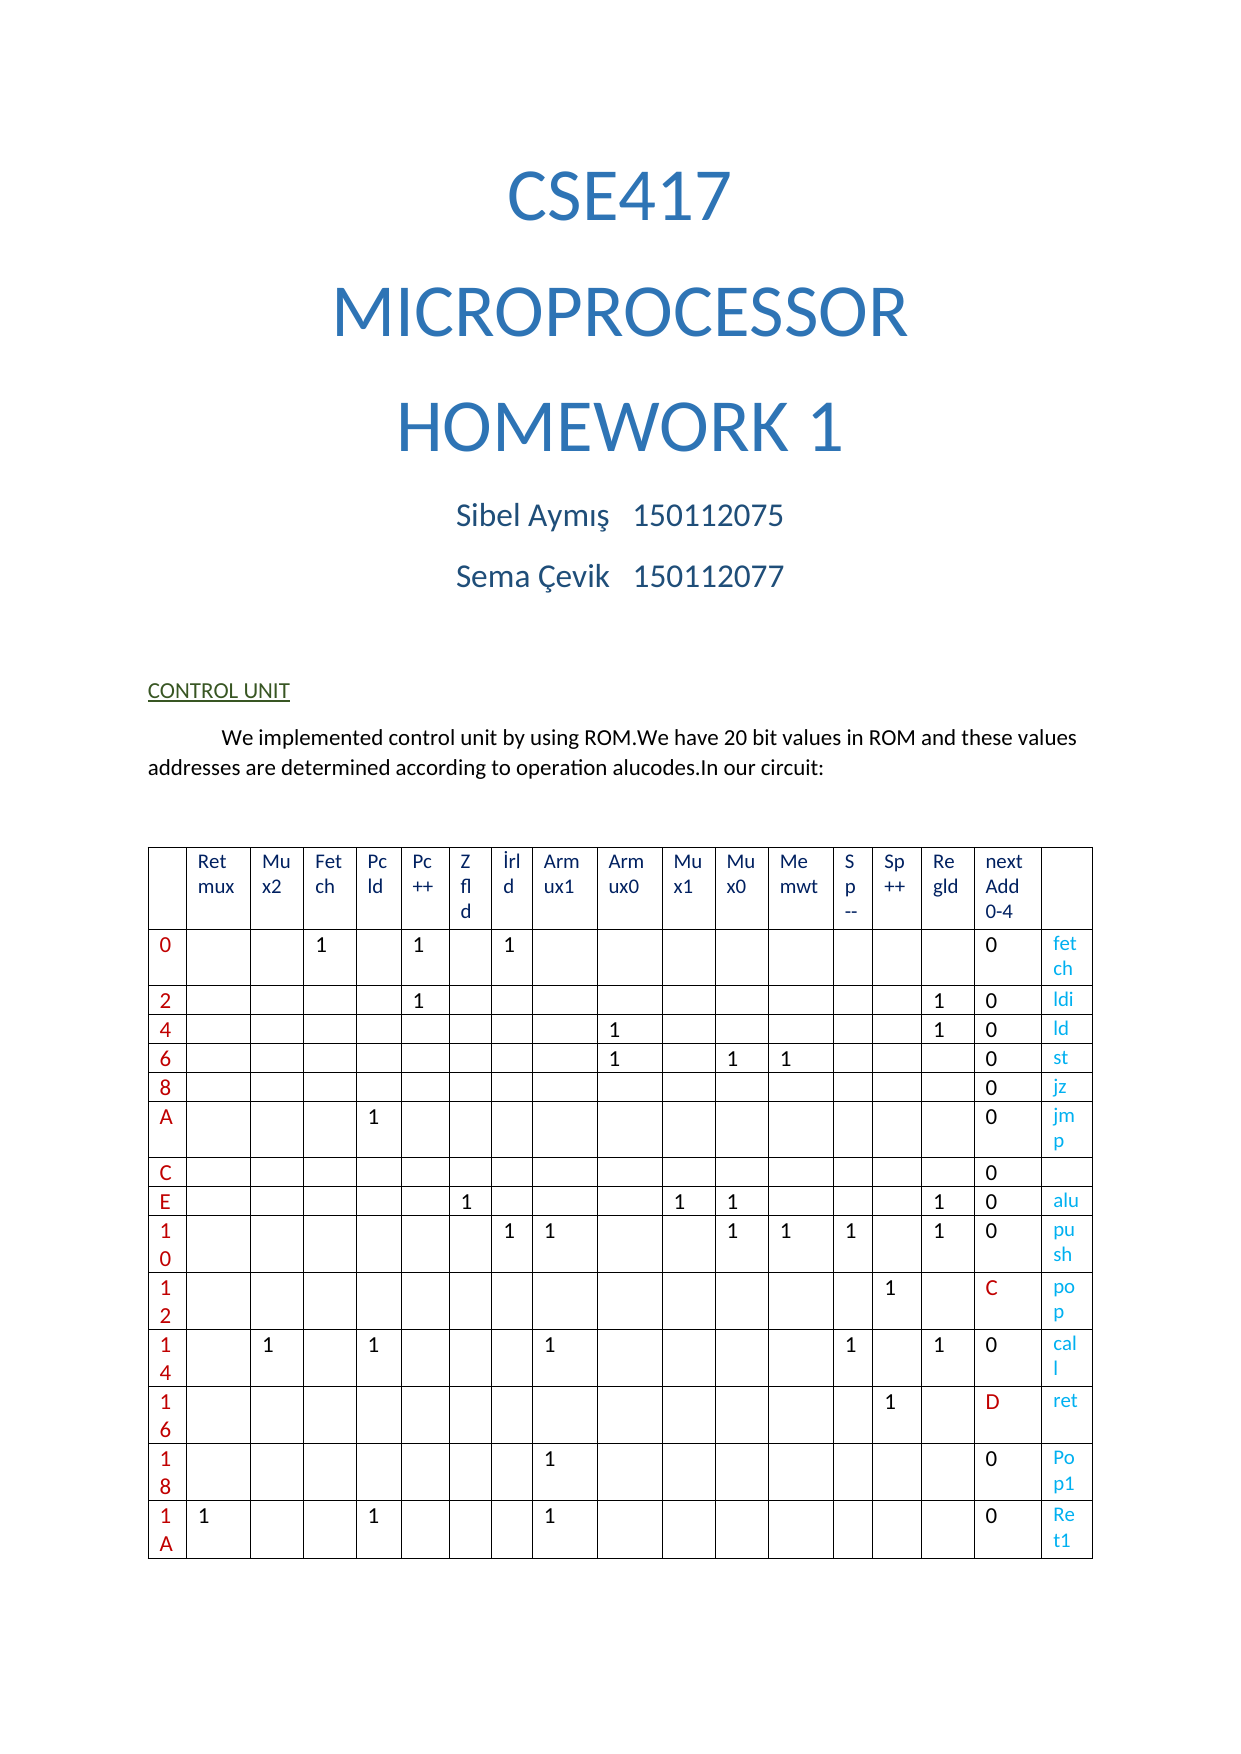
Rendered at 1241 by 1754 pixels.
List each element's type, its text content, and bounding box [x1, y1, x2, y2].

table_header Regld [922, 848, 974, 929]
table_cell [663, 1044, 715, 1072]
table_cell [492, 1187, 532, 1215]
table_cell [834, 1044, 872, 1072]
table_cell [187, 1187, 250, 1215]
table_cell [922, 1073, 974, 1101]
table_cell [357, 930, 401, 985]
table_cell [533, 1158, 597, 1186]
table_cell [873, 1044, 921, 1072]
table_header Armux0 [598, 848, 662, 929]
table_cell [598, 1444, 662, 1500]
text Sibel Aymış 150112075 [148, 494, 1093, 535]
table_cell [187, 1158, 250, 1186]
table_cell [598, 1273, 662, 1329]
table_cell [357, 1044, 401, 1072]
table_cell 1 [663, 1187, 715, 1215]
table_cell [533, 1102, 597, 1157]
table_cell [251, 1273, 303, 1329]
table_cell [922, 930, 974, 985]
table_cell [716, 1073, 768, 1101]
table_cell [769, 1158, 833, 1186]
table_cell [304, 1187, 356, 1215]
table_cell [251, 1187, 303, 1215]
table_cell [251, 1501, 303, 1557]
table_cell [769, 1073, 833, 1101]
table_cell [873, 930, 921, 985]
table_cell [251, 1015, 303, 1043]
table_cell D [975, 1387, 1041, 1443]
table_cell [450, 1102, 491, 1157]
text CSE417 [148, 148, 1093, 239]
table_cell [304, 1015, 356, 1043]
table_cell 1 [716, 1044, 768, 1072]
table_cell [304, 1216, 356, 1272]
table_cell [873, 1073, 921, 1101]
table_cell [769, 1330, 833, 1386]
table_cell [187, 1387, 250, 1443]
table_cell [769, 930, 833, 985]
table_cell [716, 1273, 768, 1329]
table_cell 1 [357, 1330, 401, 1386]
table_cell [873, 1158, 921, 1186]
table_header Mux1 [663, 848, 715, 929]
table_cell [450, 1273, 491, 1329]
table_cell [251, 986, 303, 1014]
table_cell [402, 1187, 449, 1215]
table_cell [873, 1102, 921, 1157]
table_cell [187, 986, 250, 1014]
table_cell [304, 986, 356, 1014]
table_cell [922, 1501, 974, 1557]
table_cell [533, 986, 597, 1014]
table_header Pc++ [402, 848, 449, 929]
table_cell [533, 1073, 597, 1101]
table_cell [357, 1273, 401, 1329]
table_cell [922, 1158, 974, 1186]
table_cell 1 [251, 1330, 303, 1386]
table_cell Ret1 [1042, 1501, 1092, 1557]
table_cell [402, 1044, 449, 1072]
table_cell [251, 930, 303, 985]
table_cell 0 [975, 1044, 1041, 1072]
table_cell [834, 1158, 872, 1186]
table_cell [187, 1216, 250, 1272]
table_cell Pop1 [1042, 1444, 1092, 1500]
table_cell 0 [975, 1102, 1041, 1157]
table_cell [187, 1273, 250, 1329]
table_cell [450, 1015, 491, 1043]
table_cell [304, 1330, 356, 1386]
table_cell 1 [922, 986, 974, 1014]
table_cell 0 [975, 1216, 1041, 1272]
table_cell [402, 1015, 449, 1043]
table_cell [533, 1044, 597, 1072]
table_cell [304, 1273, 356, 1329]
table_cell [357, 1216, 401, 1272]
table_cell [598, 1330, 662, 1386]
table_cell 1 [598, 1015, 662, 1043]
table_cell [187, 1015, 250, 1043]
table_cell [450, 1073, 491, 1101]
table_cell 0 [975, 1158, 1041, 1186]
table_cell [357, 1187, 401, 1215]
table_cell 1 [873, 1387, 921, 1443]
table_cell ret [1042, 1387, 1092, 1443]
table_cell 1 [533, 1216, 597, 1272]
table_cell 1 [873, 1273, 921, 1329]
table_cell [834, 1387, 872, 1443]
table_cell [187, 1044, 250, 1072]
table_cell [492, 1073, 532, 1101]
table_cell [533, 1273, 597, 1329]
table_cell [716, 1330, 768, 1386]
table_cell [251, 1216, 303, 1272]
table_cell [450, 1501, 491, 1557]
table_cell [598, 1187, 662, 1215]
table_cell [663, 1102, 715, 1157]
table_cell [834, 986, 872, 1014]
table_cell jmp [1042, 1102, 1092, 1157]
table_cell 1 [492, 930, 532, 985]
table_cell [598, 1501, 662, 1557]
table_cell [598, 986, 662, 1014]
text CONTROL UNIT [148, 676, 1093, 704]
table_cell [450, 1216, 491, 1272]
table_cell [357, 1387, 401, 1443]
table_cell [873, 1187, 921, 1215]
table_cell [304, 1073, 356, 1101]
table_cell E [149, 1187, 186, 1215]
table_cell 14 [149, 1330, 186, 1386]
table_header nextAdd 0-4 [975, 848, 1041, 929]
table_header İrld [492, 848, 532, 929]
table_cell [492, 1330, 532, 1386]
table_cell [402, 1102, 449, 1157]
table_cell 1 [769, 1216, 833, 1272]
table_cell 1 [922, 1015, 974, 1043]
table_cell [834, 1501, 872, 1557]
table_cell jz [1042, 1073, 1092, 1101]
table_cell [357, 1158, 401, 1186]
table_cell [834, 1015, 872, 1043]
text Sema Çevik 150112077 [148, 555, 1093, 596]
table_cell [663, 1158, 715, 1186]
table_cell 1A [149, 1501, 186, 1557]
table_cell [873, 1501, 921, 1557]
table_cell 0 [149, 930, 186, 985]
table_cell [187, 1073, 250, 1101]
table_cell 6 [149, 1044, 186, 1072]
table_cell [873, 1216, 921, 1272]
text MICROPROCESSOR [148, 263, 1093, 355]
table_cell [873, 1330, 921, 1386]
table_cell [873, 986, 921, 1014]
table_cell [450, 930, 491, 985]
table_cell [663, 930, 715, 985]
table_cell [663, 1330, 715, 1386]
table_cell [450, 986, 491, 1014]
table_cell [450, 1330, 491, 1386]
table_cell [834, 1187, 872, 1215]
table_cell C [975, 1273, 1041, 1329]
table_cell [598, 1073, 662, 1101]
table_cell [598, 1216, 662, 1272]
table_cell [187, 1444, 250, 1500]
table_cell A [149, 1102, 186, 1157]
table_cell [834, 1102, 872, 1157]
table_cell 1 [402, 986, 449, 1014]
table_cell [922, 1444, 974, 1500]
table_cell 1 [357, 1102, 401, 1157]
table_cell [450, 1158, 491, 1186]
table_cell [251, 1102, 303, 1157]
table_cell [663, 1216, 715, 1272]
table_cell 1 [187, 1501, 250, 1557]
table_cell ld [1042, 1015, 1092, 1043]
table_cell alu [1042, 1187, 1092, 1215]
table_header [149, 848, 186, 929]
table_cell [834, 930, 872, 985]
table_header Pcld [357, 848, 401, 929]
table_cell [492, 1387, 532, 1443]
table_cell [598, 1387, 662, 1443]
table_cell [769, 986, 833, 1014]
table_cell 0 [975, 1501, 1041, 1557]
table_cell [450, 1044, 491, 1072]
table_cell push [1042, 1216, 1092, 1272]
table_cell [304, 1444, 356, 1500]
table_cell [598, 1102, 662, 1157]
table_cell st [1042, 1044, 1092, 1072]
table_header Armux1 [533, 848, 597, 929]
table_header Zfld [450, 848, 491, 929]
table_cell [492, 1015, 532, 1043]
table_cell [402, 1158, 449, 1186]
table_cell [187, 1102, 250, 1157]
table_cell [716, 1501, 768, 1557]
table_cell 1 [922, 1330, 974, 1386]
table_cell [716, 1102, 768, 1157]
table_cell 8 [149, 1073, 186, 1101]
table_cell 1 [716, 1216, 768, 1272]
table_cell [663, 1073, 715, 1101]
table_cell [251, 1387, 303, 1443]
table_cell 1 [834, 1330, 872, 1386]
table_cell [251, 1073, 303, 1101]
table_header Mux0 [716, 848, 768, 929]
table_cell [304, 1102, 356, 1157]
table_cell [769, 1102, 833, 1157]
table_cell 2 [149, 986, 186, 1014]
table_cell [492, 1044, 532, 1072]
table_cell [598, 1158, 662, 1186]
table_cell [357, 986, 401, 1014]
table_cell [402, 1387, 449, 1443]
table_cell 10 [149, 1216, 186, 1272]
table_cell [834, 1444, 872, 1500]
table_cell 1 [834, 1216, 872, 1272]
table_cell 4 [149, 1015, 186, 1043]
table_cell 0 [975, 1187, 1041, 1215]
table_cell [187, 930, 250, 985]
table_header [1042, 848, 1092, 929]
table_cell [304, 1387, 356, 1443]
table_cell ldi [1042, 986, 1092, 1014]
table_cell [533, 1015, 597, 1043]
table_cell [663, 1015, 715, 1043]
table_cell [251, 1158, 303, 1186]
table_cell [492, 1273, 532, 1329]
table_cell C [149, 1158, 186, 1186]
table_cell [533, 1187, 597, 1215]
table_cell 0 [975, 1330, 1041, 1386]
table_cell [663, 1273, 715, 1329]
table_cell [716, 986, 768, 1014]
table_cell 1 [492, 1216, 532, 1272]
table_cell [769, 1444, 833, 1500]
table_cell [402, 1273, 449, 1329]
table_cell [769, 1501, 833, 1557]
table_cell [533, 930, 597, 985]
table_cell [402, 1073, 449, 1101]
table_cell [598, 930, 662, 985]
table_header Retmux [187, 848, 250, 929]
table_header Memwt [769, 848, 833, 929]
table_cell [716, 1158, 768, 1186]
table_cell [716, 930, 768, 985]
table_cell [663, 1387, 715, 1443]
table_cell 1 [716, 1187, 768, 1215]
text HOMEWORK 1 [148, 379, 1093, 470]
table_cell 1 [533, 1444, 597, 1500]
table_cell [533, 1387, 597, 1443]
table_cell [922, 1102, 974, 1157]
table_cell [769, 1187, 833, 1215]
table_cell [450, 1444, 491, 1500]
text We implemented control unit by using ROM.We have 20 bit values in ROM and these values addresses are determined according to operation alucodes.In our circuit: [148, 723, 1093, 781]
table_cell [663, 1444, 715, 1500]
table_cell [1042, 1158, 1092, 1186]
table_cell [304, 1044, 356, 1072]
table_cell 0 [975, 930, 1041, 985]
table_cell 0 [975, 1444, 1041, 1500]
table_cell fetch [1042, 930, 1092, 985]
table_cell 1 [922, 1187, 974, 1215]
table_cell [663, 1501, 715, 1557]
table_cell [357, 1073, 401, 1101]
table_cell [873, 1444, 921, 1500]
table_cell [450, 1387, 491, 1443]
table_cell [251, 1444, 303, 1500]
table_cell [492, 986, 532, 1014]
table_cell 0 [975, 1073, 1041, 1101]
table_cell 1 [598, 1044, 662, 1072]
table_cell [304, 1501, 356, 1557]
table_cell [834, 1273, 872, 1329]
table_cell [251, 1044, 303, 1072]
table_cell 1 [533, 1501, 597, 1557]
table_cell 1 [769, 1044, 833, 1072]
table_cell 18 [149, 1444, 186, 1500]
table_cell [402, 1444, 449, 1500]
table_cell [873, 1015, 921, 1043]
table_cell 0 [975, 1015, 1041, 1043]
table_cell 1 [402, 930, 449, 985]
table_cell 1 [450, 1187, 491, 1215]
table_cell [304, 1158, 356, 1186]
table_cell pop [1042, 1273, 1092, 1329]
table_cell call [1042, 1330, 1092, 1386]
table_cell [834, 1073, 872, 1101]
table_cell [922, 1044, 974, 1072]
table_cell [492, 1158, 532, 1186]
table_cell [402, 1216, 449, 1272]
table_cell [492, 1102, 532, 1157]
table_cell 1 [922, 1216, 974, 1272]
table_header Fetch [304, 848, 356, 929]
table_cell 12 [149, 1273, 186, 1329]
table_cell 1 [304, 930, 356, 985]
table_cell [716, 1387, 768, 1443]
table_cell [716, 1444, 768, 1500]
table_cell [492, 1501, 532, 1557]
table_cell [187, 1330, 250, 1386]
table_cell [769, 1015, 833, 1043]
table_cell [922, 1273, 974, 1329]
table_cell [357, 1015, 401, 1043]
table_cell [716, 1015, 768, 1043]
table_cell [402, 1330, 449, 1386]
table_cell 0 [975, 986, 1041, 1014]
table_header Sp-- [834, 848, 872, 929]
table_cell 1 [357, 1501, 401, 1557]
table_header Mux2 [251, 848, 303, 929]
table_cell 1 [533, 1330, 597, 1386]
table_cell [402, 1501, 449, 1557]
table_cell [922, 1387, 974, 1443]
table_cell [769, 1273, 833, 1329]
table_header Sp++ [873, 848, 921, 929]
table_cell 16 [149, 1387, 186, 1443]
table_cell [663, 986, 715, 1014]
table_cell [769, 1387, 833, 1443]
table_cell [492, 1444, 532, 1500]
table_cell [357, 1444, 401, 1500]
